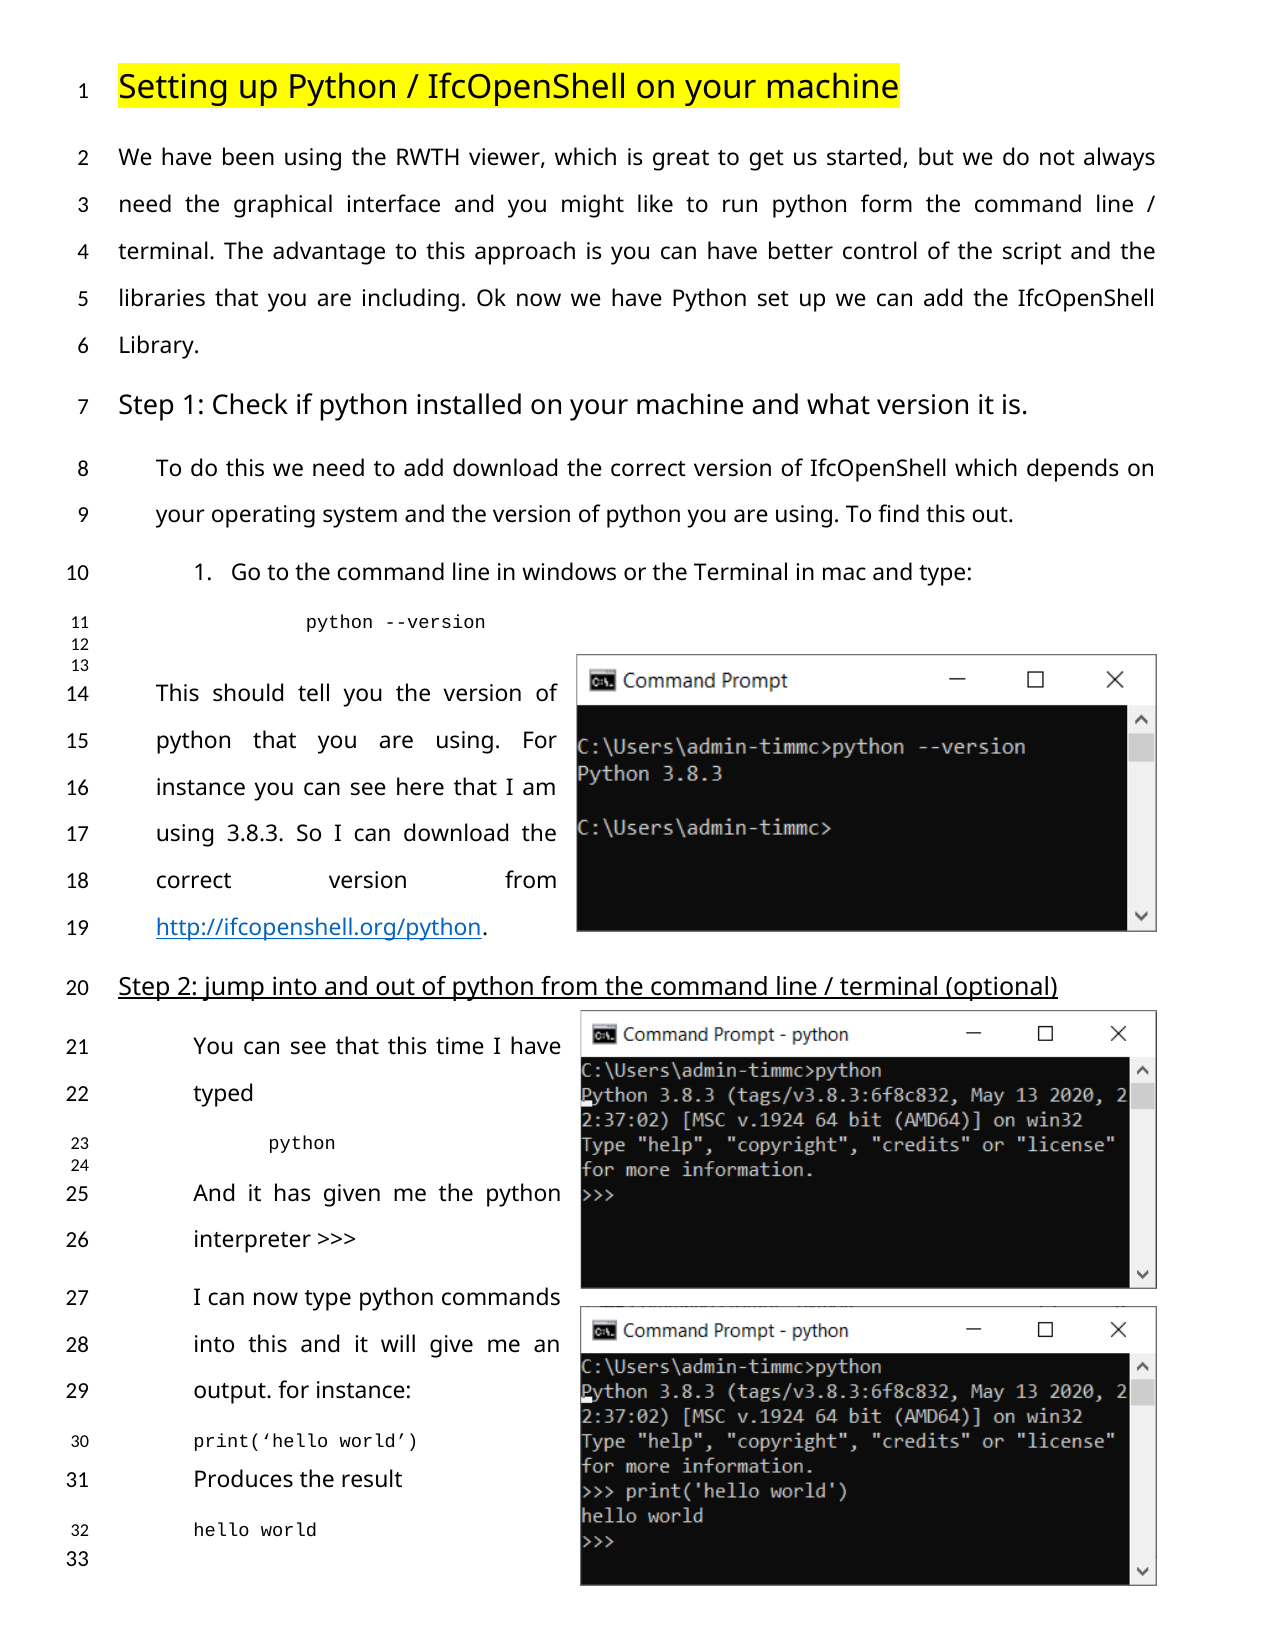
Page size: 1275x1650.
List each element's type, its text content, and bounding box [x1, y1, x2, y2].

picture [580, 1010, 1157, 1289]
text You can see that this time I have typed [193, 1030, 580, 1108]
text We have been using the RWTH viewer, which is great to get us started, but we do not always need the graphical interface and you might like to run python form the command line / terminal. The advantage to this approach is you can have better control of the script and the libraries that you are including. Ok now we have Python set up we can add the IfcOpenShell Library. [118, 141, 1157, 360]
subtitle Setting up Python / IfcOpenShell on your machine [118, 62, 1157, 108]
subtitle Step 1: Check if python installed on your machine and what version it is. [118, 386, 1157, 423]
text python [193, 1134, 580, 1155]
text I can now type python commands into this and it will give me an output. for instance: [193, 1281, 1157, 1406]
picture [576, 654, 1157, 932]
text To do this we need to add download the correct version of IfcOpenShell which depends on your operating system and the version of python you are using. To find this out. [156, 452, 1157, 530]
list Go to the command line in windows or the Terminal in mac and type: [193, 556, 1157, 587]
subtitle Step 2: jump into and out of python from the command line / terminal (optional) [118, 968, 1157, 1002]
text Produces the result [193, 1463, 580, 1495]
text print(‘hello world’) [193, 1432, 580, 1453]
picture [580, 1306, 1157, 1586]
text python --version [306, 613, 1157, 634]
text hello world [193, 1521, 580, 1542]
text And it has given me the python interpreter >>> [193, 1177, 580, 1255]
